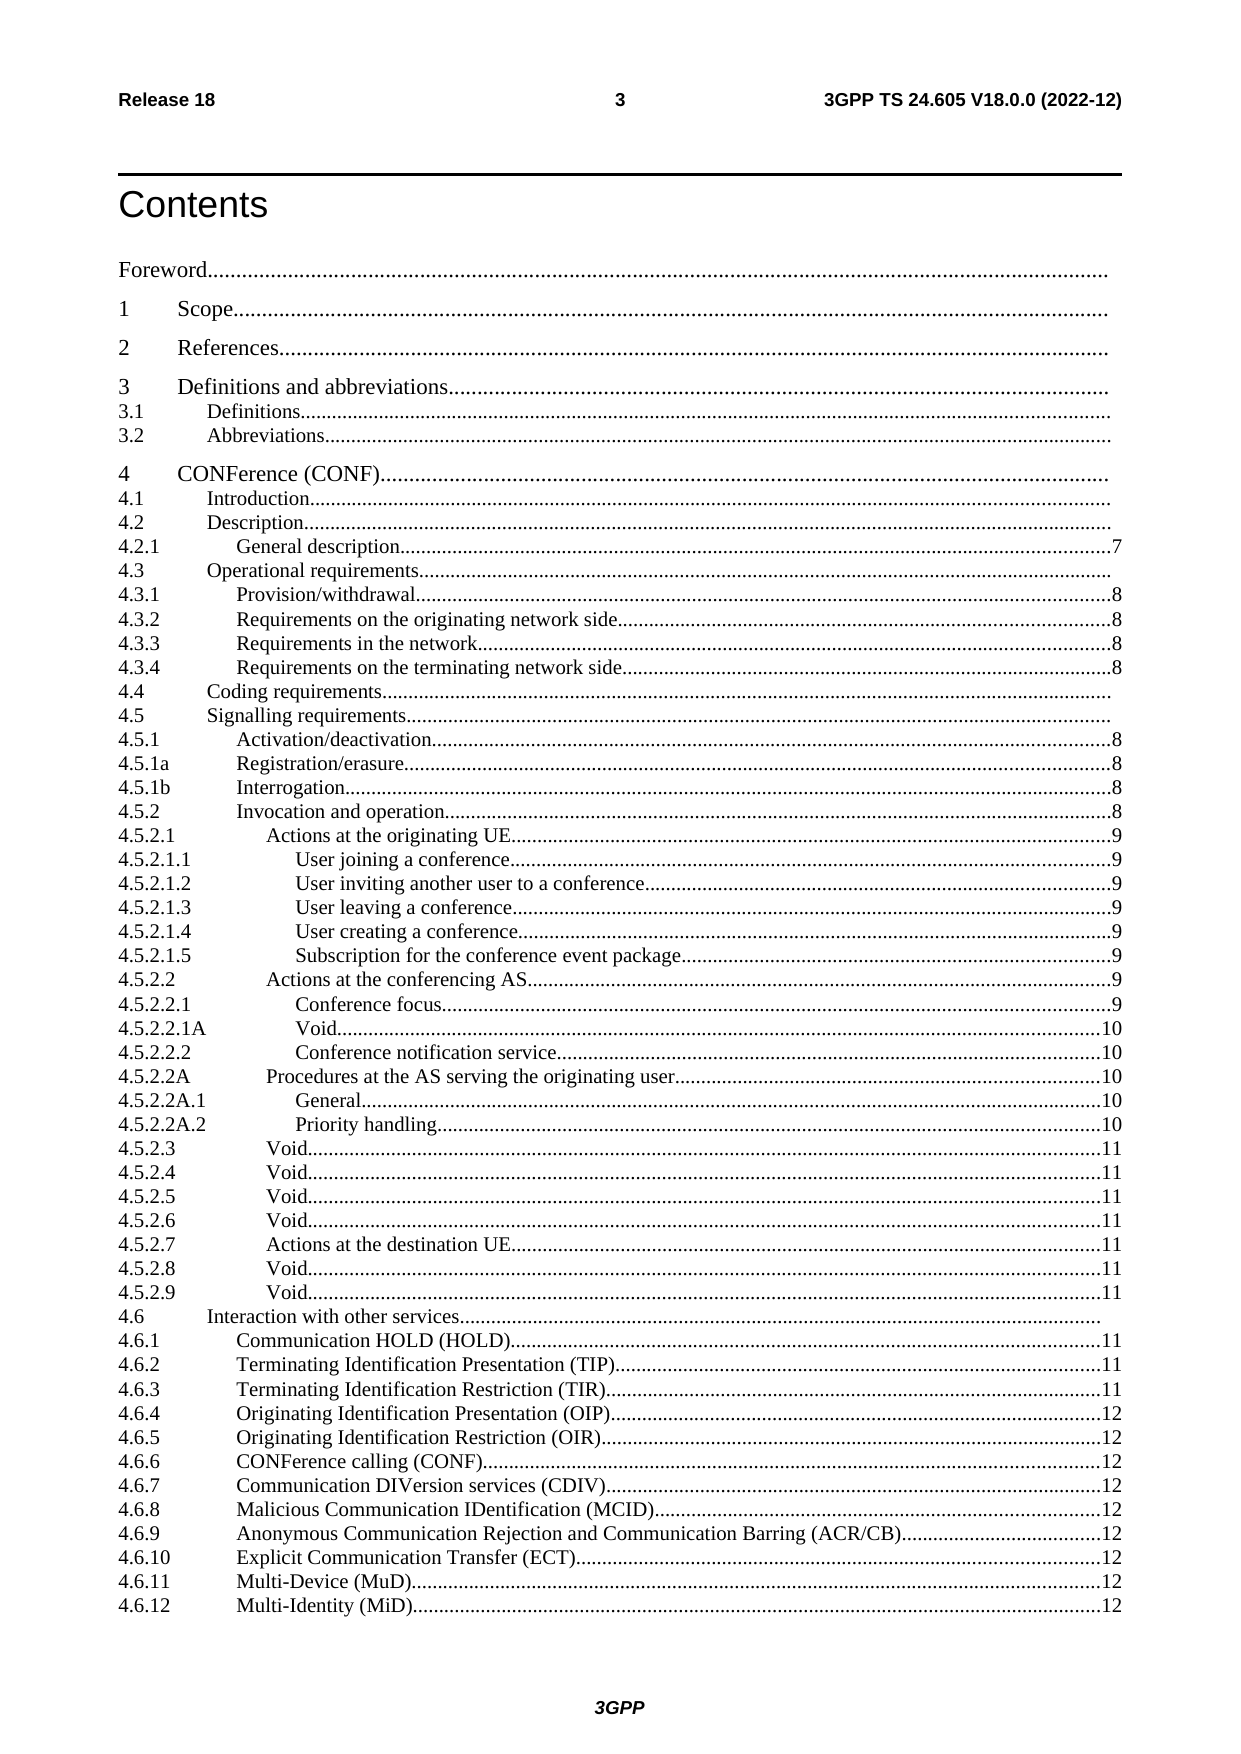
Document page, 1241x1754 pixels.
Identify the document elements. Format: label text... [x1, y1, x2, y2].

text 4.2 Description 7 [118, 510, 1078, 534]
text 4.5.2.9 Void 11 [118, 1280, 1122, 1304]
text 4.5.2 Invocation and operation 8 [118, 799, 1122, 823]
text 3.2 Abbreviations 7 [118, 423, 1078, 447]
text 4.2.1 General description 7 [118, 534, 1122, 558]
text Foreword 5 [118, 256, 1078, 283]
text 4.6.7 Communication DIVersion services (CDIV) 12 [118, 1473, 1122, 1497]
text Contents [118, 176, 1122, 225]
text 4.6.10 Explicit Communication Transfer (ECT) 12 [118, 1545, 1122, 1569]
text 4.5.1b Interrogation 8 [118, 775, 1122, 799]
text 2 References 6 [118, 334, 1078, 360]
text 4.6 Interaction with other services 11 [118, 1304, 1078, 1328]
text 4.5.2.8 Void 11 [118, 1256, 1122, 1280]
text 4.5.1a Registration/erasure 8 [118, 751, 1122, 775]
text 4.6.12 Multi-Identity (MiD) 12 [118, 1593, 1122, 1617]
text 4.5.2.7 Actions at the destination UE 11 [118, 1232, 1122, 1256]
text 4.5.2.5 Void 11 [118, 1184, 1122, 1208]
text 3 Definitions and abbreviations 7 [118, 373, 1078, 399]
text 4.3.4 Requirements on the terminating network side 8 [118, 654, 1122, 679]
text 4.5.2.1.1 User joining a conference 9 [118, 847, 1122, 871]
text 4.6.2 Terminating Identification Presentation (TIP) 11 [118, 1352, 1122, 1376]
text 4.5.2.2.1A Void 10 [118, 1016, 1122, 1039]
text 4.5.2.6 Void 11 [118, 1208, 1122, 1232]
text 4.5.2.2A.1 General 10 [118, 1088, 1122, 1112]
text 4.5.2.2.1 Conference focus 9 [118, 991, 1122, 1016]
text 4.5.2.1.3 User leaving a conference 9 [118, 895, 1122, 919]
text 4.3.2 Requirements on the originating network side 8 [118, 606, 1122, 631]
text 4.5.2.2.2 Conference notification service 10 [118, 1039, 1122, 1064]
text 4.5.1 Activation/deactivation 8 [118, 727, 1122, 751]
text 4.6.9 Anonymous Communication Rejection and Communication Barring (ACR/CB) 12 [118, 1521, 1122, 1545]
text 1 Scope 6 [118, 295, 1078, 321]
text 4.5 Signalling requirements 8 [118, 703, 1078, 727]
text 4.5.2.2A.2 Priority handling 10 [118, 1112, 1122, 1136]
text 4.6.6 CONFerence calling (CONF) 12 [118, 1449, 1122, 1473]
text 4.6.5 Originating Identification Restriction (OIR) 12 [118, 1424, 1122, 1449]
text 4 CONFerence (CONF) 7 [118, 460, 1078, 486]
text 4.5.2.3 Void 11 [118, 1136, 1122, 1160]
text 4.6.4 Originating Identification Presentation (OIP) 12 [118, 1401, 1122, 1424]
text 4.5.2.1.2 User inviting another user to a conference 9 [118, 871, 1122, 895]
text 4.3.3 Requirements in the network 8 [118, 631, 1122, 654]
text 4.6.8 Malicious Communication IDentification (MCID) 12 [118, 1497, 1122, 1521]
text 4.5.2.1 Actions at the originating UE 9 [118, 823, 1122, 847]
text 4.5.2.4 Void 11 [118, 1160, 1122, 1184]
text 4.6.1 Communication HOLD (HOLD) 11 [118, 1328, 1122, 1352]
text 4.5.2.1.5 Subscription for the conference event package 9 [118, 943, 1122, 967]
text 4.3.1 Provision/withdrawal 8 [118, 582, 1122, 606]
text 4.3 Operational requirements 8 [118, 558, 1078, 582]
text 3.1 Definitions 7 [118, 399, 1078, 423]
text 4.5.2.2A Procedures at the AS serving the originating user 10 [118, 1064, 1122, 1088]
text 4.5.2.1.4 User creating a conference 9 [118, 919, 1122, 943]
text 4.1 Introduction 7 [118, 486, 1078, 510]
text 4.6.11 Multi-Device (MuD) 12 [118, 1569, 1122, 1593]
text 4.6.3 Terminating Identification Restriction (TIR) 11 [118, 1376, 1122, 1401]
text 4.4 Coding requirements 8 [118, 679, 1078, 703]
text 4.5.2.2 Actions at the conferencing AS 9 [118, 967, 1122, 991]
